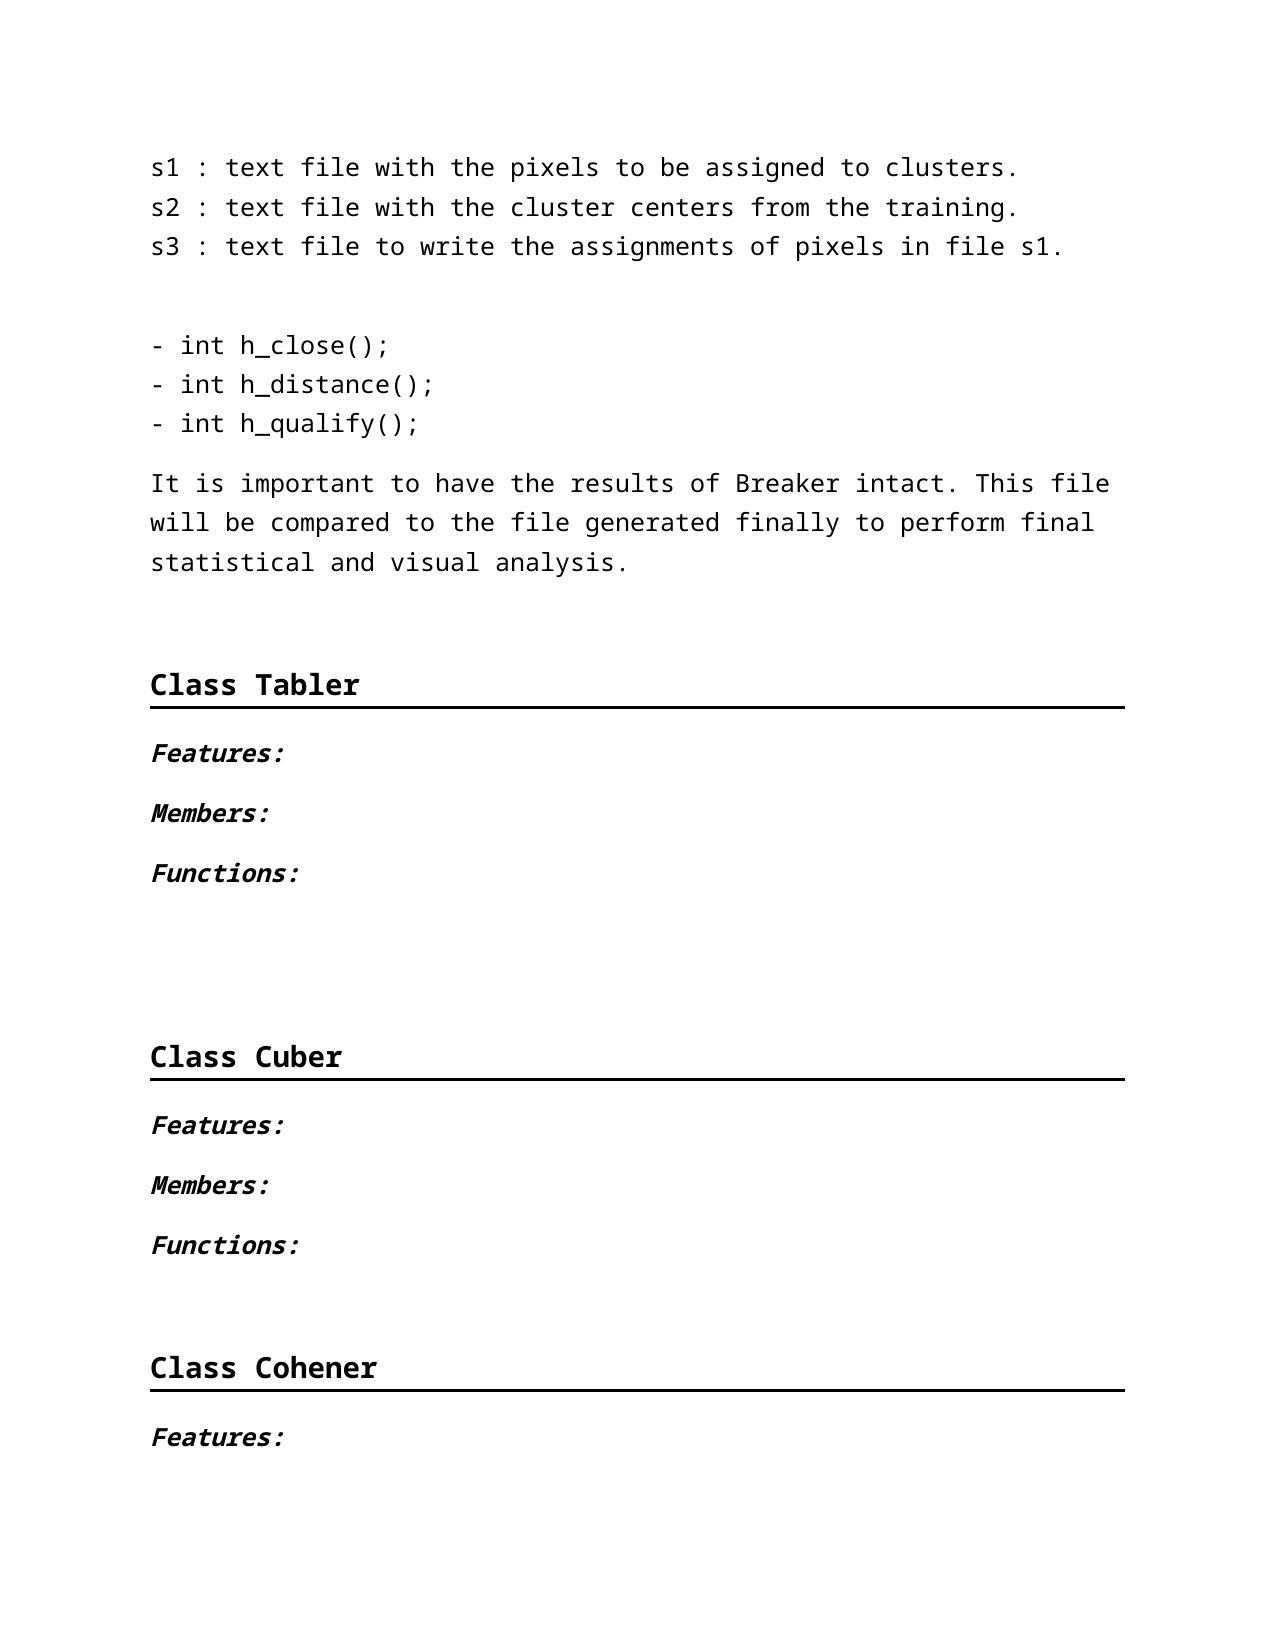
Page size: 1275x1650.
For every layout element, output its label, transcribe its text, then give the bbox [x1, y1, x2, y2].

text Class Tabler [150, 664, 1125, 706]
text Features: [150, 1419, 1125, 1453]
text Members: [150, 796, 1125, 830]
text Functions: [150, 856, 1125, 890]
text It is important to have the results of Breaker intact. This file will be compared to the file generated finally to perform final statistical and visual analysis. [150, 466, 1125, 578]
text Class Cuber [150, 1036, 1125, 1078]
text - int h_close(); - int h_distance(); - int h_qualify(); [150, 288, 1125, 440]
text Features: [150, 1107, 1125, 1142]
text Functions: [150, 1227, 1125, 1262]
text Class Cohener [150, 1347, 1125, 1389]
text s1 : text file with the pixels to be assigned to clusters. s2 : text file with the cluster centers from the training. s3 : text file to write the assignments of pixels in file s1. [150, 150, 1125, 262]
text Features: [150, 736, 1125, 770]
text Members: [150, 1167, 1125, 1202]
